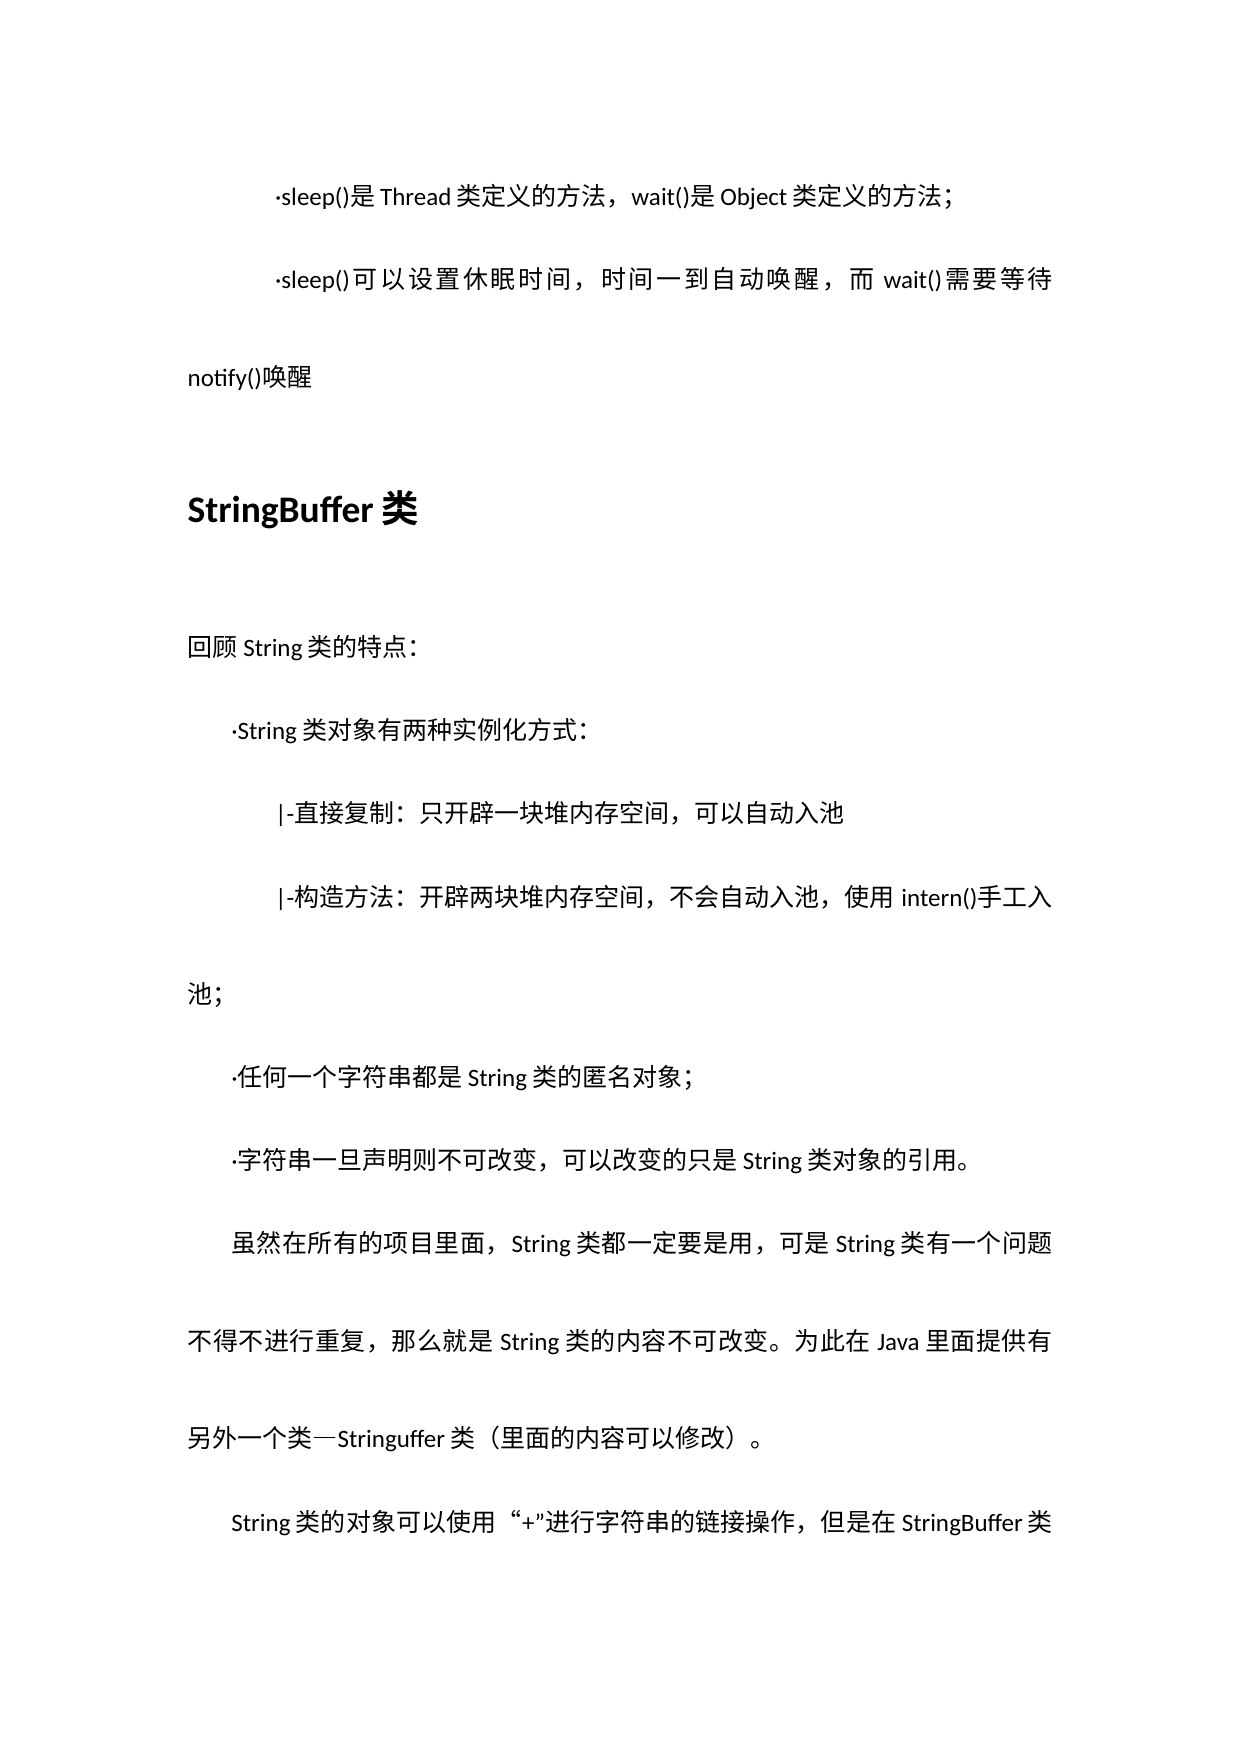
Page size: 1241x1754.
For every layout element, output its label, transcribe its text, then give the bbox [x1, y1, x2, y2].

text ·sleep()是Thread类定义的方法，wait()是Object类定义的方法； [187, 162, 1053, 227]
text StringBuffer类 [187, 473, 1053, 538]
text |-直接复制：只开辟一块堆内存空间，可以自动入池 [187, 779, 1053, 844]
text ·任何一个字符串都是String类的匿名对象； [187, 1043, 1053, 1108]
text ·字符串一旦声明则不可改变，可以改变的只是String类对象的引用。 [187, 1126, 1053, 1191]
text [187, 1488, 1053, 1553]
text 虽然在所有的项目里面，String类都一定要是用，可是String类有一个问题不得不进行重复，那么就是String类的内容不可改变。为此在Java里面提供有另外一个类—Stringuffer类（里面的内容可以修改）。 [187, 1209, 1053, 1469]
text ·String类对象有两种实例化方式： [187, 696, 1053, 761]
text 回顾 String类的特点： [187, 613, 1053, 678]
text ·sleep()可以设置休眠时间，时间一到自动唤醒，而wait()需要等待notify()唤醒 [187, 245, 1053, 408]
text |-构造方法：开辟两块堆内存空间，不会自动入池，使用intern()手工入池； [187, 863, 1053, 1025]
